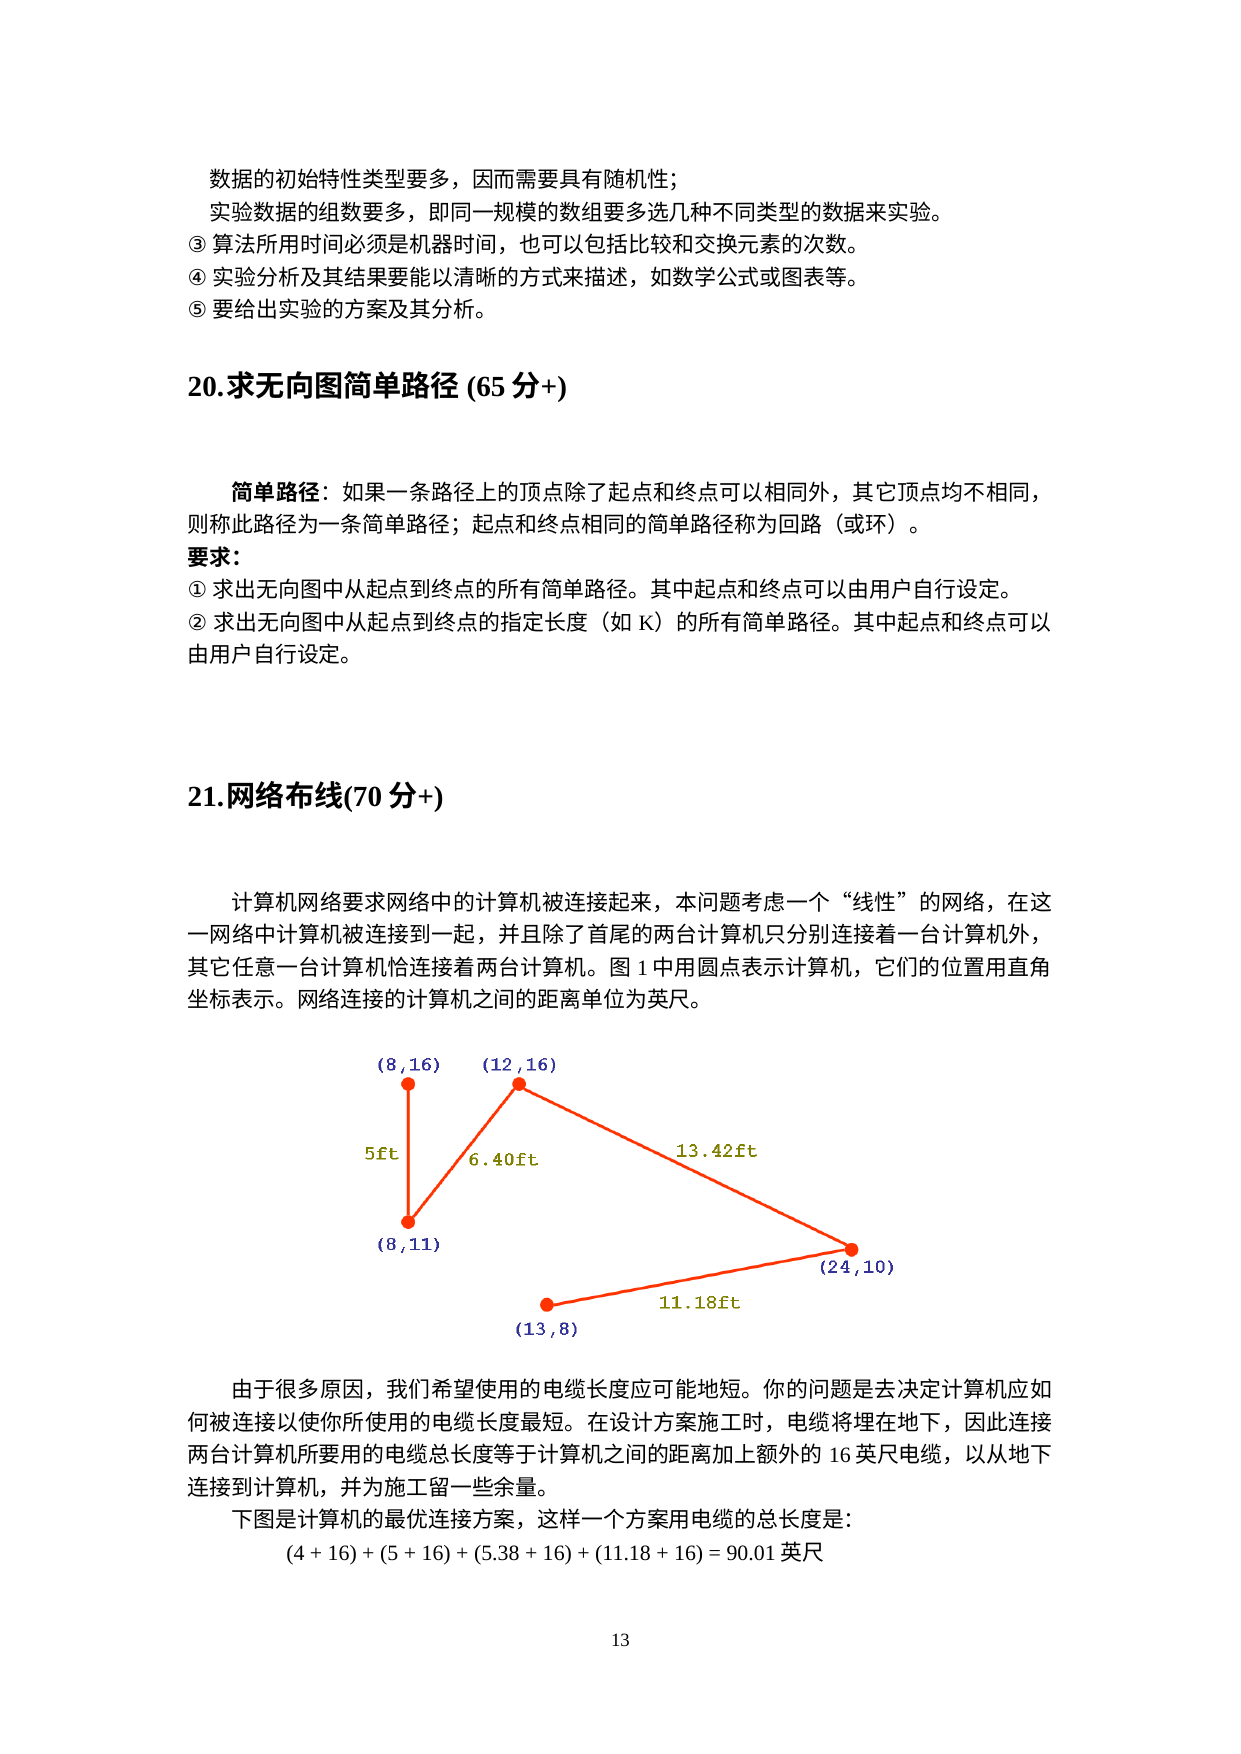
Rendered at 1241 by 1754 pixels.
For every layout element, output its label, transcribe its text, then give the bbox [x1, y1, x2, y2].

text 数据的初始特性类型要多，因而需要具有随机性； [187, 162, 1053, 194]
text 简单路径：如果一条路径上的顶点除了起点和终点可以相同外，其它顶点均不相同，则称此路径为一条简单路径；起点和终点相同的简单路径称为回路（或环）。 [187, 474, 1053, 539]
text 下图是计算机的最优连接方案，这样一个方案用电缆的总长度是： [187, 1502, 1053, 1534]
text ① 求出无向图中从起点到终点的所有简单路径。其中起点和终点可以由用户自行设定。 [187, 572, 1053, 604]
text ⑤ 要给出实验的方案及其分析。 [187, 292, 1053, 324]
text 由于很多原因，我们希望使用的电缆长度应可能地短。你的问题是去决定计算机应如何被连接以使你所使用的电缆长度最短。在设计方案施工时，电缆将埋在地下，因此连接两台计算机所要用的电缆总长度等于计算机之间的距离加上额外的电缆，以从地下连接到计算机，并为施工留一些余量。 [187, 1372, 1053, 1502]
subtitle 求无向图简单路径 (65分+) [187, 352, 1053, 417]
text ④ 实验分析及其结果要能以清晰的方式来描述，如数学公式或图表等。 [187, 259, 1053, 292]
text 计算机网络要求网络中的计算机被连接起来，本问题考虑一个“线性”的网络，在这一网络中计算机被连接到一起，并且除了首尾的两台计算机只分别连接着一台计算机外，其它任意一台计算机恰连接着两台计算机。图1中用圆点表示计算机，它们的位置用直角坐标表示。网络连接的计算机之间的距离单位为英尺。 [187, 884, 1053, 1014]
text ③ 算法所用时间必须是机器时间，也可以包括比较和交换元素的次数。 [187, 227, 1053, 259]
picture [357, 1049, 904, 1340]
subtitle 网络布线(70分+) [187, 762, 1053, 827]
text (4 + 16) + (5 + 16) + (5.38 + 16) + (11.18 + 16) = 90.01英尺 [187, 1534, 1053, 1567]
text 实验数据的组数要多，即同一规模的数组要多选几种不同类型的数据来实验。 [187, 194, 1053, 227]
text ② 求出无向图中从起点到终点的指定长度（如K）的所有简单路径。其中起点和终点可以由用户自行设定。 [187, 604, 1053, 669]
text 要求： [187, 539, 1053, 572]
